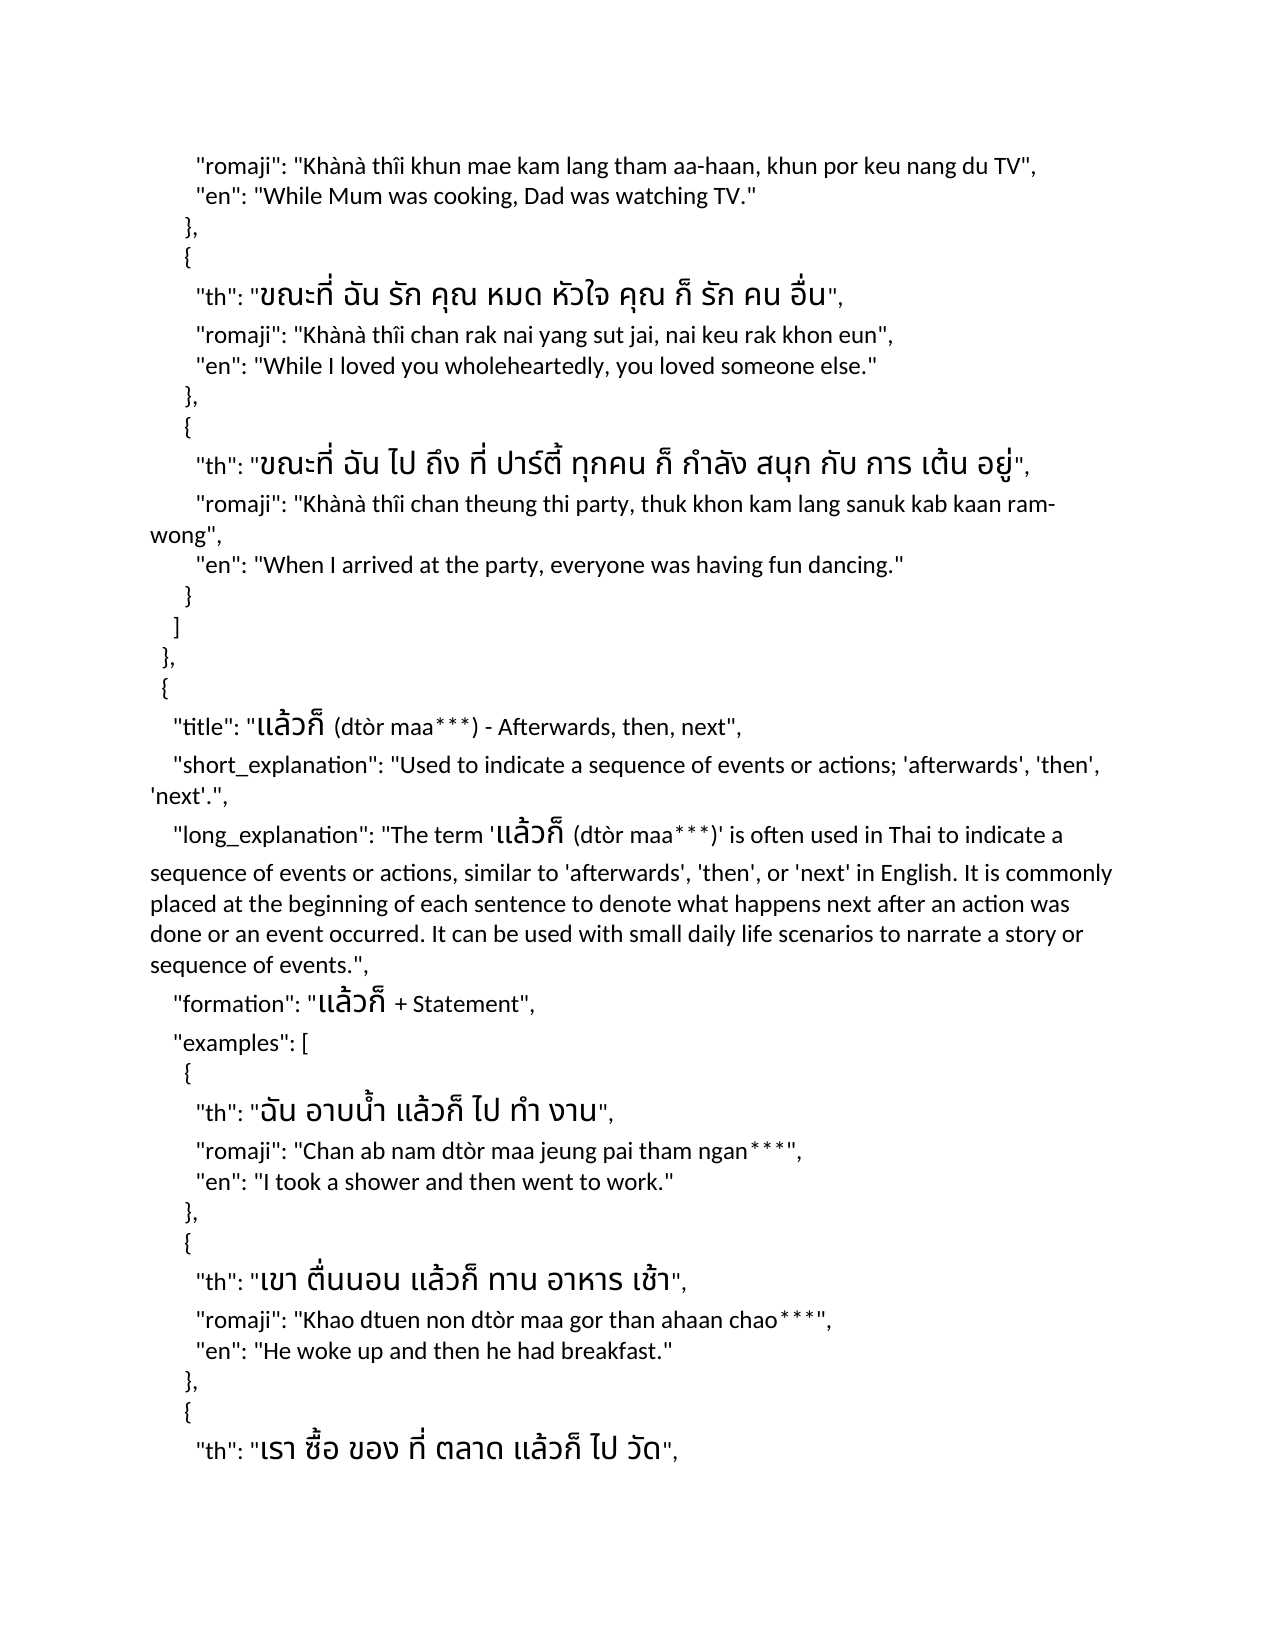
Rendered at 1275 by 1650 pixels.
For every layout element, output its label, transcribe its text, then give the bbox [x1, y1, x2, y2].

text "short_explanation": "Used to indicate a sequence of events or actions; 'afterwards', 'then', 'next'.", [150, 749, 1125, 810]
text }, [150, 380, 1125, 411]
text { [150, 411, 1125, 441]
text "en": "I took a shower and then went to work." [150, 1166, 1125, 1196]
text "en": "While Mum was cooking, Dad was watching TV." [150, 181, 1125, 211]
text { [150, 242, 1125, 272]
text "en": "While I loved you wholeheartedly, you loved someone else." [150, 350, 1125, 380]
text "romaji": "Chan ab nam dtòr maa jeung pai tham ngan***", [150, 1135, 1125, 1166]
text "romaji": "Khànà thîi chan theung thi party, thuk khon kam lang sanuk kab kaan ram-wong", [150, 488, 1125, 549]
text "romaji": "Khànà thîi khun mae kam lang tham aa-haan, khun por keu nang du TV", [150, 150, 1125, 181]
text "th": "ขณะที่ ฉัน ไป ถึง ที่ ปาร์ตี้ ทุกคน ก็ กำลัง สนุก กับ การ เต้น อยู่", [150, 441, 1125, 488]
text "th": "เรา ซื้อ ของ ที่ ตลาด แล้วก็ ไป วัด", [150, 1426, 1125, 1474]
text "romaji": "Khao dtuen non dtòr maa gor than ahaan chao***", [150, 1304, 1125, 1335]
text ] [150, 611, 1125, 641]
text { [150, 1396, 1125, 1426]
text "th": "เขา ตื่นนอน แล้วก็ ทาน อาหาร เช้า", [150, 1257, 1125, 1304]
text "en": "When I arrived at the party, everyone was having fun dancing." [150, 549, 1125, 580]
text { [150, 672, 1125, 702]
text "en": "He woke up and then he had breakfast." [150, 1335, 1125, 1365]
text }, [150, 211, 1125, 242]
text "formation": "แล้วก็ + Statement", [150, 980, 1125, 1027]
text { [150, 1057, 1125, 1088]
text }, [150, 1365, 1125, 1396]
text }, [150, 641, 1125, 672]
text "th": "ขณะที่ ฉัน รัก คุณ หมด หัวใจ คุณ ก็ รัก คน อื่น", [150, 272, 1125, 319]
text "long_explanation": "The term 'แล้วก็ (dtòr maa***)' is often used in Thai to indicate a sequence of events or actions, similar to 'afterwards', 'then', or 'next' in English. It is commonly placed at the beginning of each sentence to denote what happens next after an action was done or an event occurred. It can be used with small daily life scenarios to narrate a story or sequence of events.", [150, 810, 1125, 980]
text "title": "แล้วก็ (dtòr maa***) - Afterwards, then, next", [150, 702, 1125, 749]
text "th": "ฉัน อาบน้ำ แล้วก็ ไป ทำ งาน", [150, 1088, 1125, 1135]
text "examples": [ [150, 1027, 1125, 1057]
text { [150, 1227, 1125, 1257]
text }, [150, 1196, 1125, 1227]
text "romaji": "Khànà thîi chan rak nai yang sut jai, nai keu rak khon eun", [150, 319, 1125, 350]
text } [150, 580, 1125, 611]
